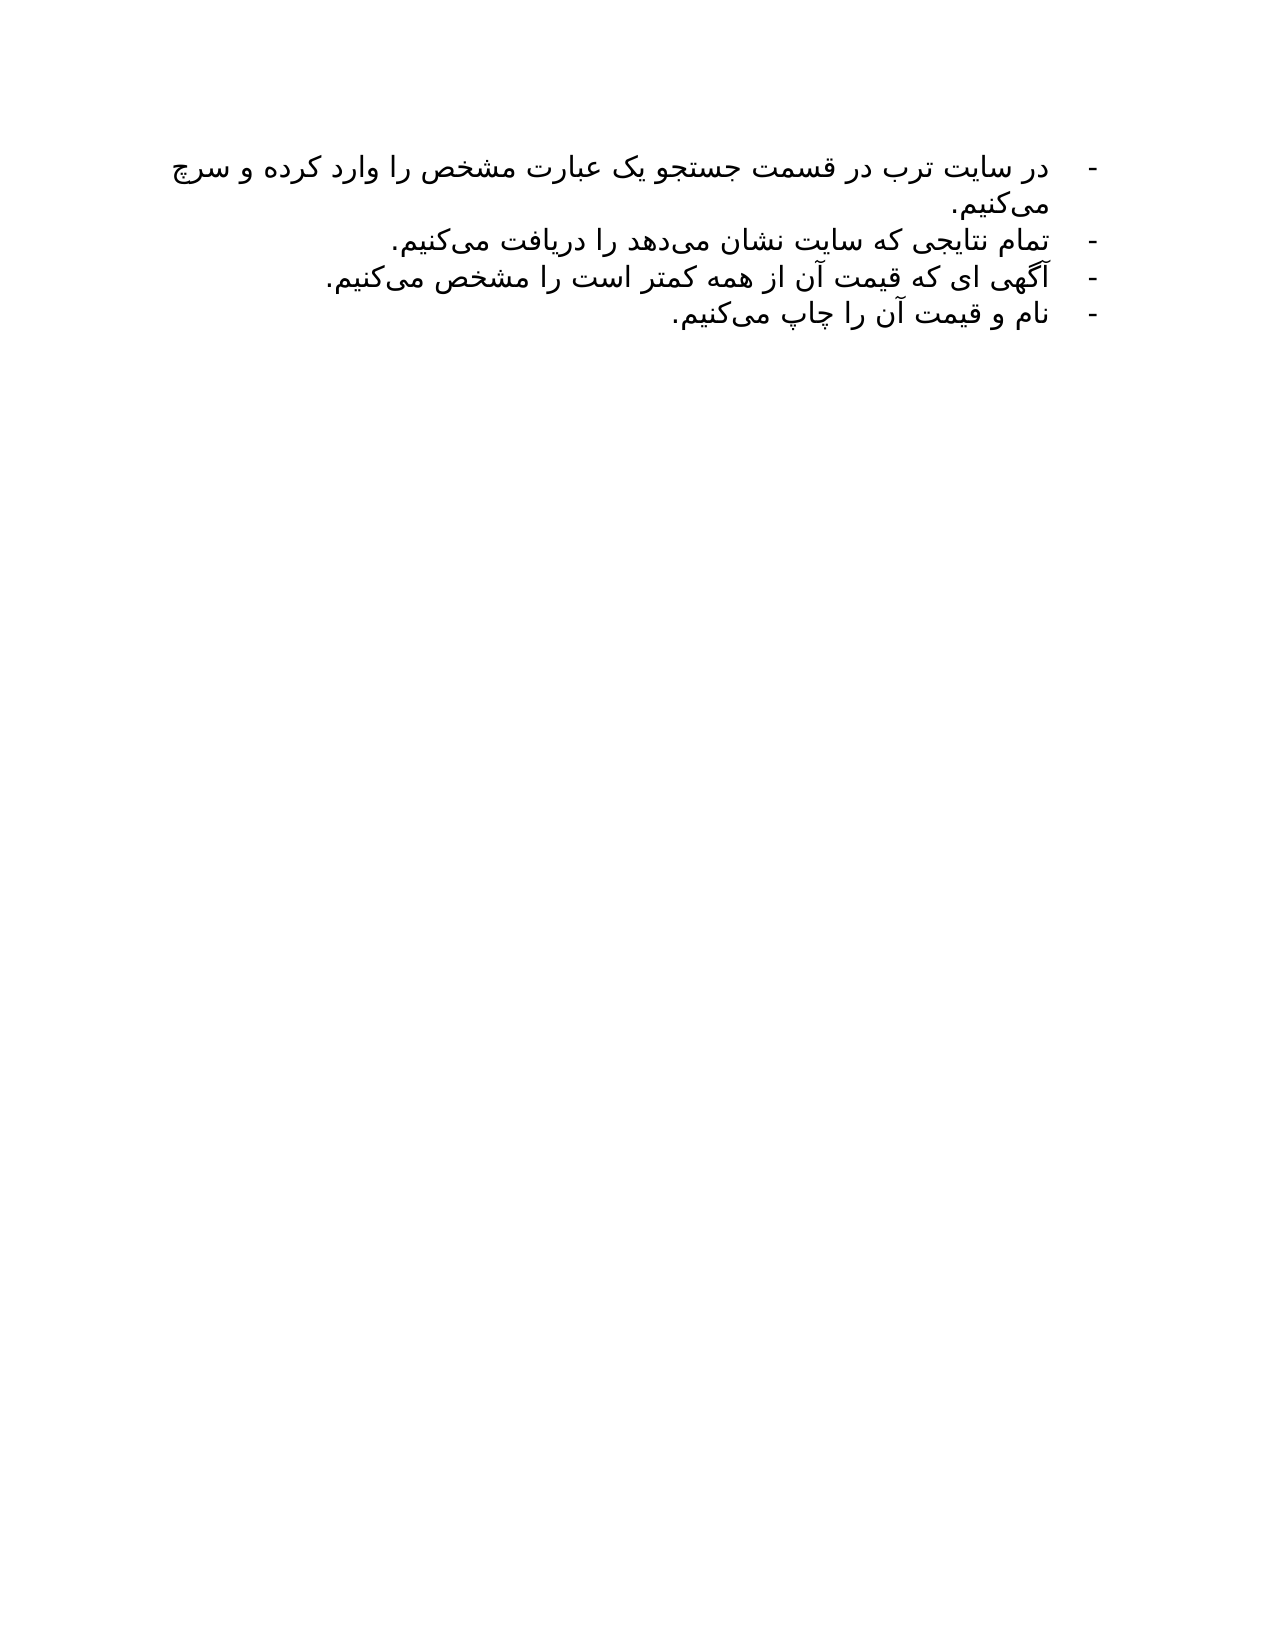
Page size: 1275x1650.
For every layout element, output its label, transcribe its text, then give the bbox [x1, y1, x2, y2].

list نام و قیمت آن را چاپ می‌کنیم. [150, 297, 1087, 331]
list آگهی ای که قیمت آن از همه کمتر است را مشخص می‌کنیم. [150, 260, 1087, 294]
list تمام نتایجی که سایت نشان می‌دهد را دریافت می‌کنیم. [150, 223, 1087, 257]
list در سایت ترب در قسمت جستجو یک عبارت مشخص را وارد کرده و سرچ می‌کنیم. [150, 150, 1087, 221]
